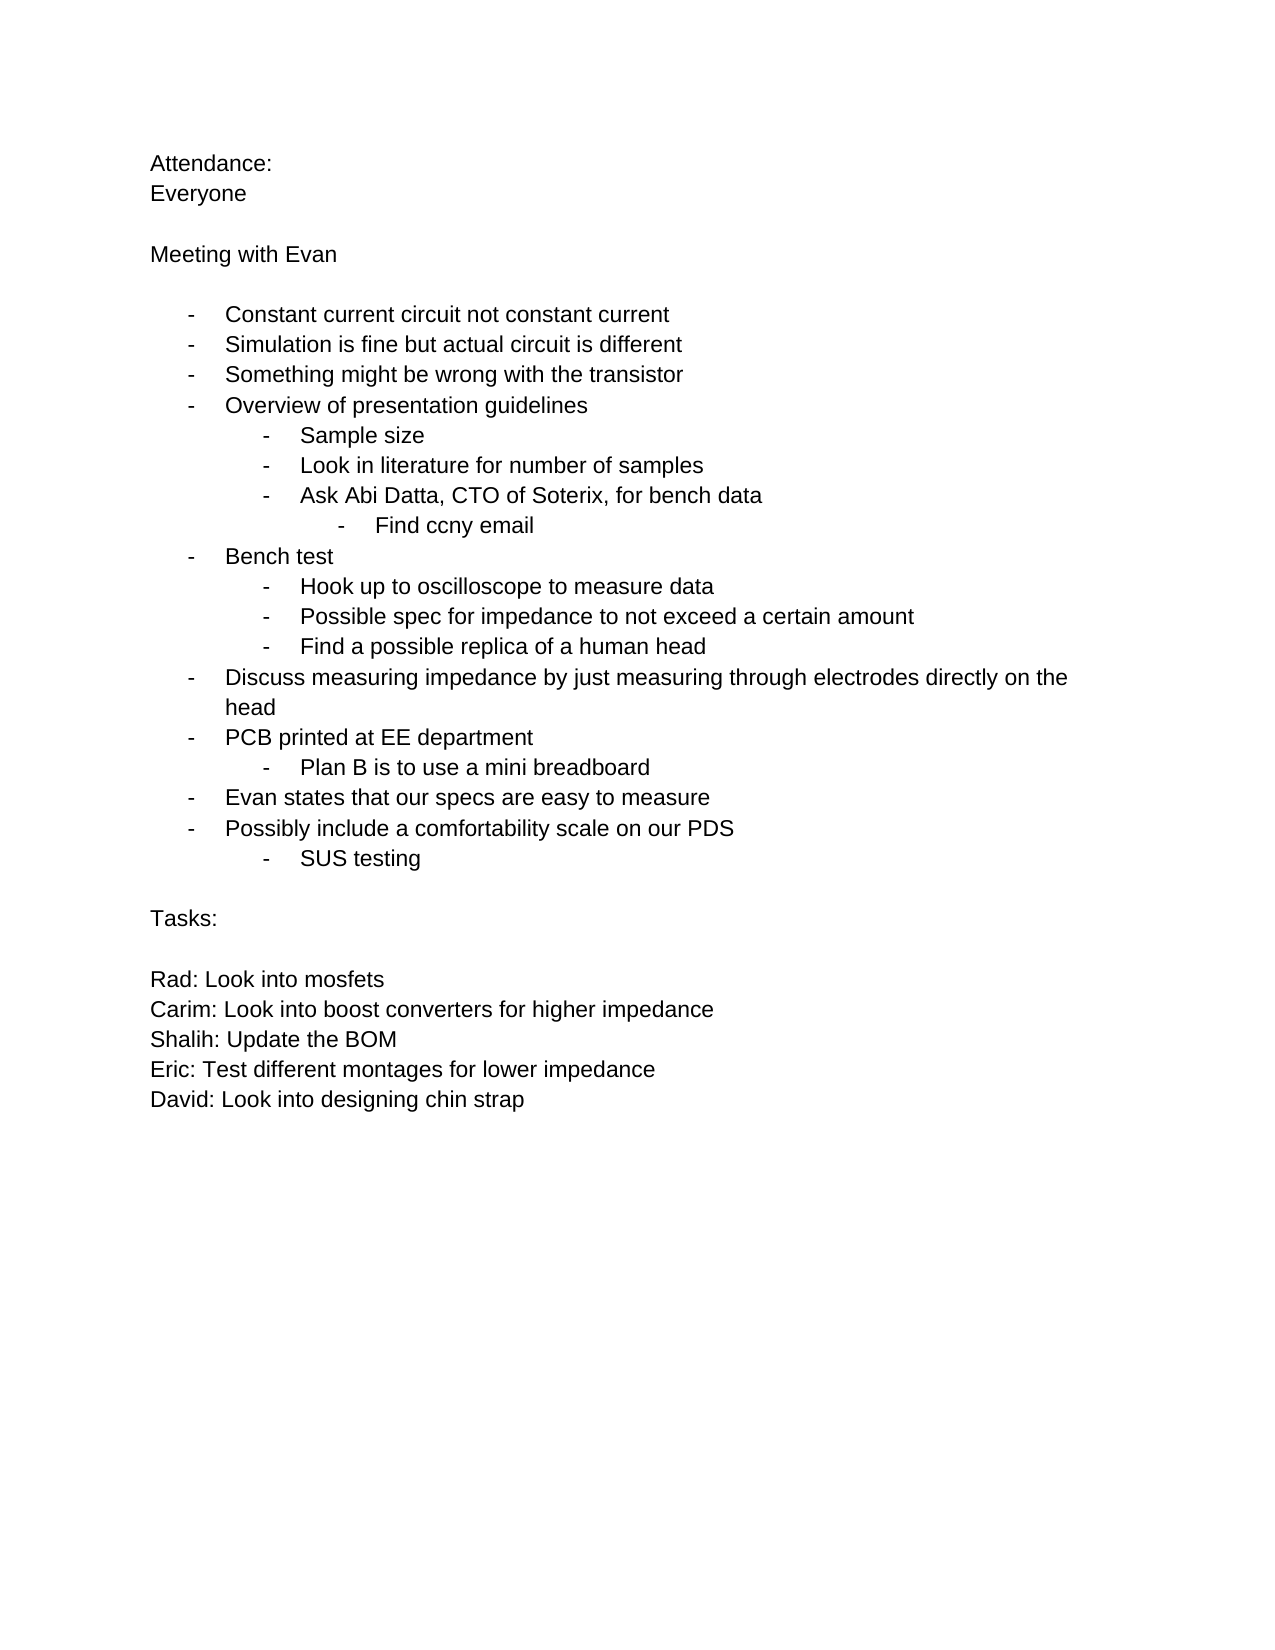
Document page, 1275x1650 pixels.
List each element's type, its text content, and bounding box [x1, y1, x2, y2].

text Tasks: [150, 905, 1125, 932]
list Sample size [262, 422, 1125, 448]
list Find ccny email [337, 512, 1125, 539]
list Possibly include a comfortability scale on our PDS [187, 814, 1125, 841]
list Hook up to oscilloscope to measure data [262, 573, 1125, 599]
list Look in literature for number of samples [262, 452, 1125, 478]
list Simulation is fine but actual circuit is different [187, 331, 1125, 358]
list Find a possible replica of a human head [262, 633, 1125, 660]
list Ask Abi Datta, CTO of Soterix, for bench data [262, 482, 1125, 509]
text Rad: Look into mosfets [150, 966, 1125, 992]
text David: Look into designing chin strap [150, 1086, 1125, 1113]
list Constant current circuit not constant current [187, 301, 1125, 327]
list SUS testing [262, 845, 1125, 871]
list Discuss measuring impedance by just measuring through electrodes directly on the head [187, 663, 1125, 720]
list Something might be wrong with the transistor [187, 361, 1125, 388]
text Meeting with Evan [150, 241, 1125, 267]
text Everyone [150, 180, 1125, 207]
list Possible spec for impedance to not exceed a certain amount [262, 603, 1125, 629]
list Overview of presentation guidelines [187, 392, 1125, 418]
text Eric: Test different montages for lower impedance [150, 1056, 1125, 1083]
list Evan states that our specs are easy to measure [187, 784, 1125, 811]
list Plan B is to use a mini breadboard [262, 754, 1125, 781]
text Shalih: Update the BOM [150, 1026, 1125, 1052]
list PCB printed at EE department [187, 724, 1125, 750]
list Bench test [187, 543, 1125, 569]
text Attendance: [150, 150, 1125, 176]
text Carim: Look into boost converters for higher impedance [150, 996, 1125, 1022]
